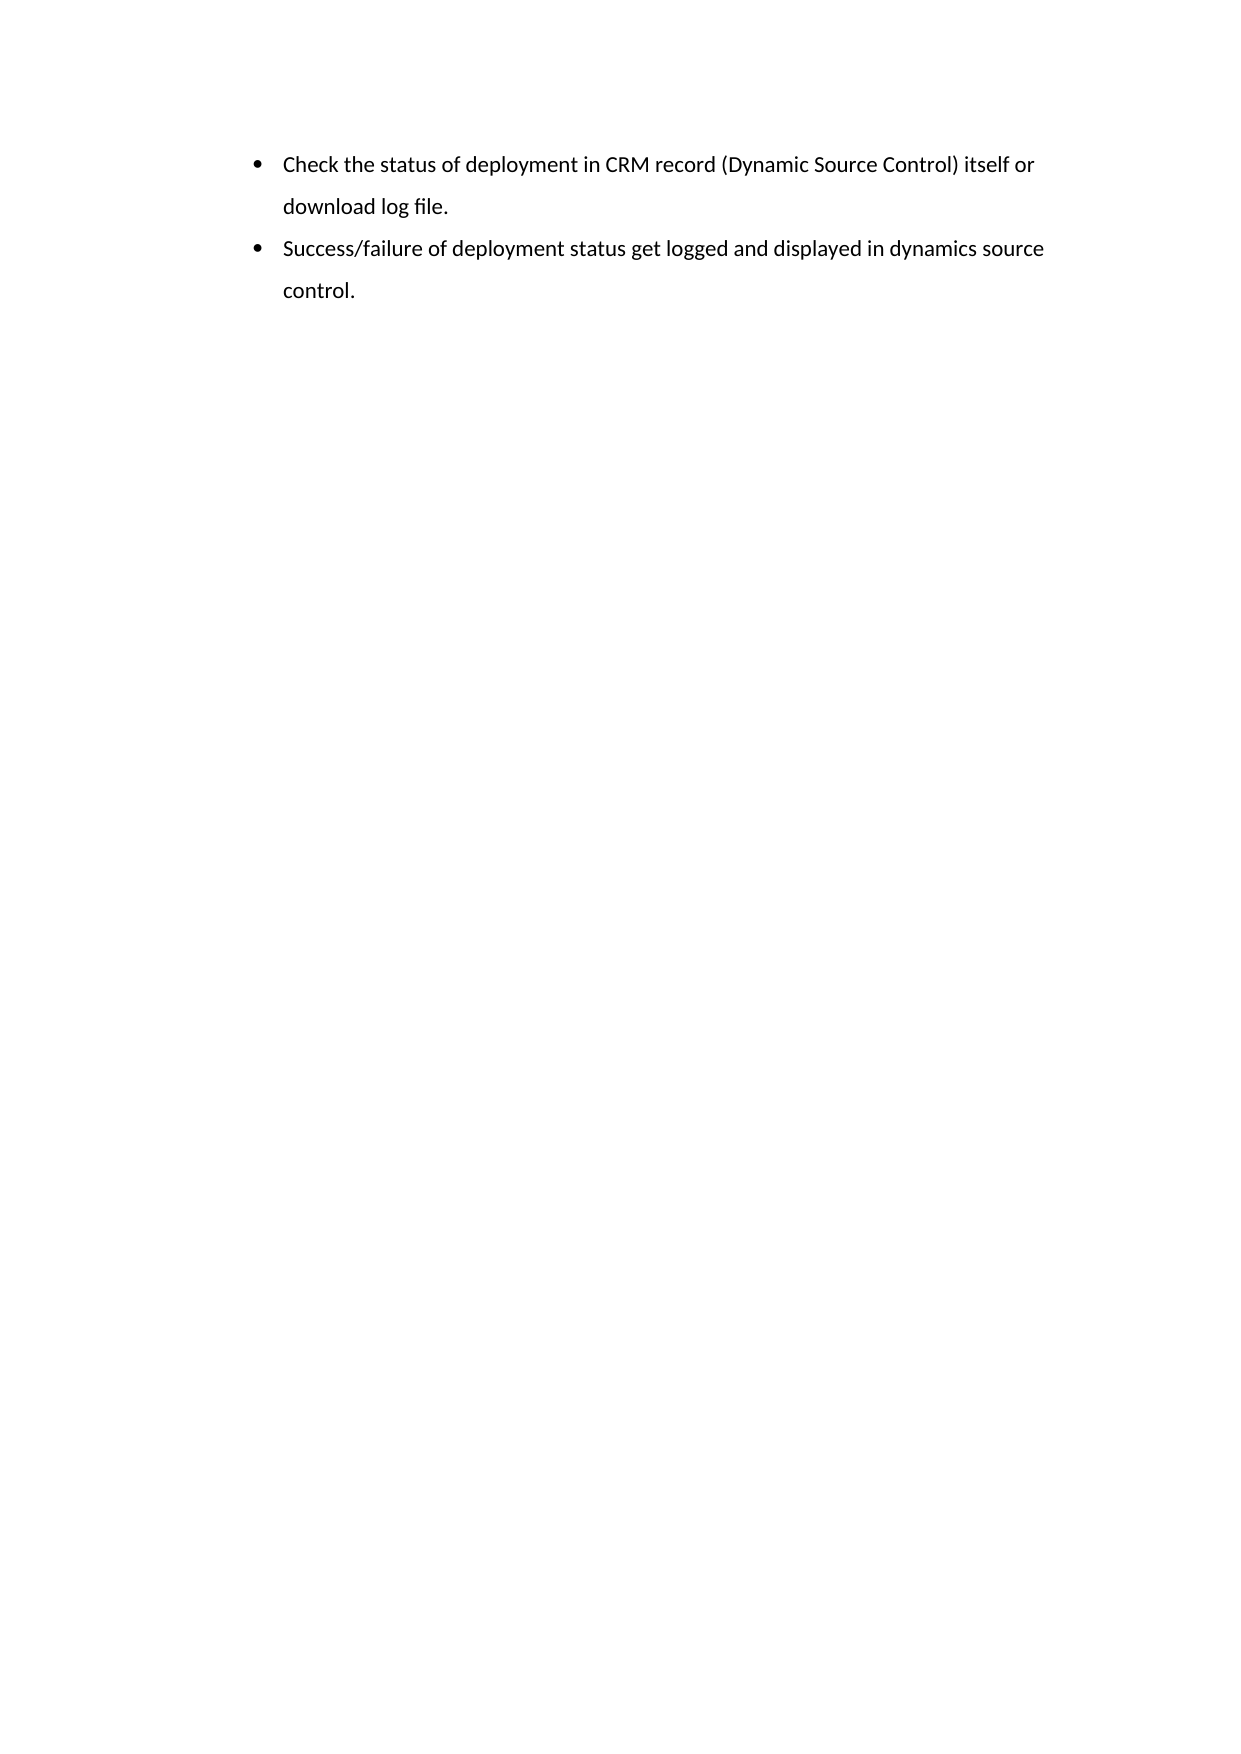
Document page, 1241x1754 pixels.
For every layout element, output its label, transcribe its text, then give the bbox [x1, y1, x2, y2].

list Success/failure of deployment status get logged and displayed in dynamics source control. [253, 234, 1090, 304]
list Check the status of deployment in CRM record (Dynamic Source Control) itself or download log file. [253, 150, 1090, 220]
